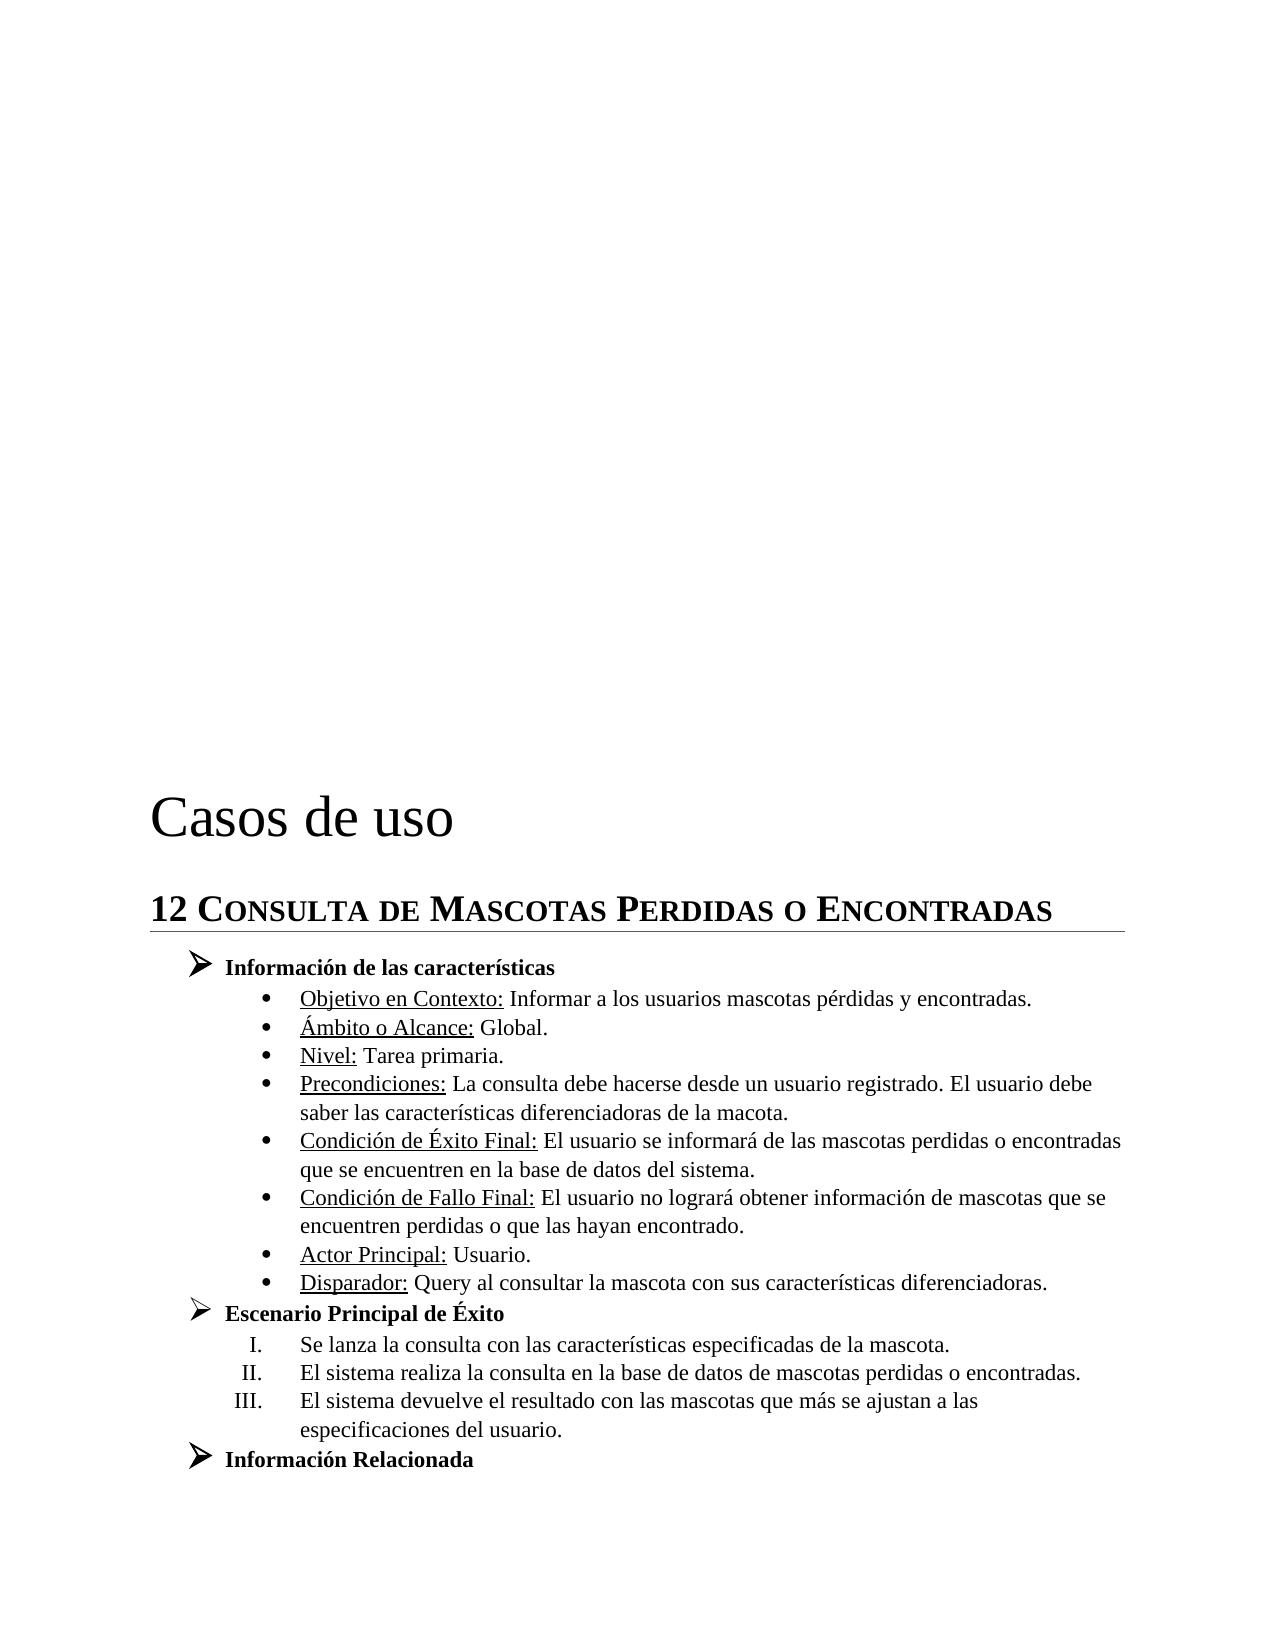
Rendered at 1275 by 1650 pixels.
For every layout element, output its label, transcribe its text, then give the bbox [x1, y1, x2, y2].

list Información Relacionada [187, 1444, 1125, 1475]
subtitle 12 Consulta de Mascotas Perdidas o Encontradas [150, 886, 1125, 931]
list El sistema devuelve el resultado con las mascotas que más se ajustan a las especificaciones del usuario. [262, 1387, 1125, 1442]
list Actor Principal: Usuario. [262, 1241, 1125, 1267]
list Condición de Éxito Final: El usuario se informará de las mascotas perdidas o encontradas que se encuentren en la base de datos del sistema. [262, 1127, 1125, 1182]
list El sistema realiza la consulta en la base de datos de mascotas perdidas o encontradas. [262, 1359, 1125, 1385]
list Información de las características [187, 952, 1125, 983]
list Se lanza la consulta con las características especificadas de la mascota. [262, 1331, 1125, 1357]
list Ámbito o Alcance: Global. [262, 1013, 1125, 1040]
list Objetivo en Contexto: Informar a los usuarios mascotas pérdidas y encontradas. [262, 985, 1125, 1011]
list Condición de Fallo Final: El usuario no logrará obtener información de mascotas que se encuentren perdidas o que las hayan encontrado. [262, 1184, 1125, 1239]
list Escenario Principal de Éxito [187, 1298, 1125, 1328]
title Casos de uso [150, 781, 1125, 848]
list Disparador: Query al consultar la mascota con sus características diferenciadoras. [262, 1269, 1125, 1296]
list Precondiciones: La consulta debe hacerse desde un usuario registrado. El usuario debe saber las características diferenciadoras de la macota. [262, 1070, 1125, 1125]
list Nivel: Tarea primaria. [262, 1042, 1125, 1068]
